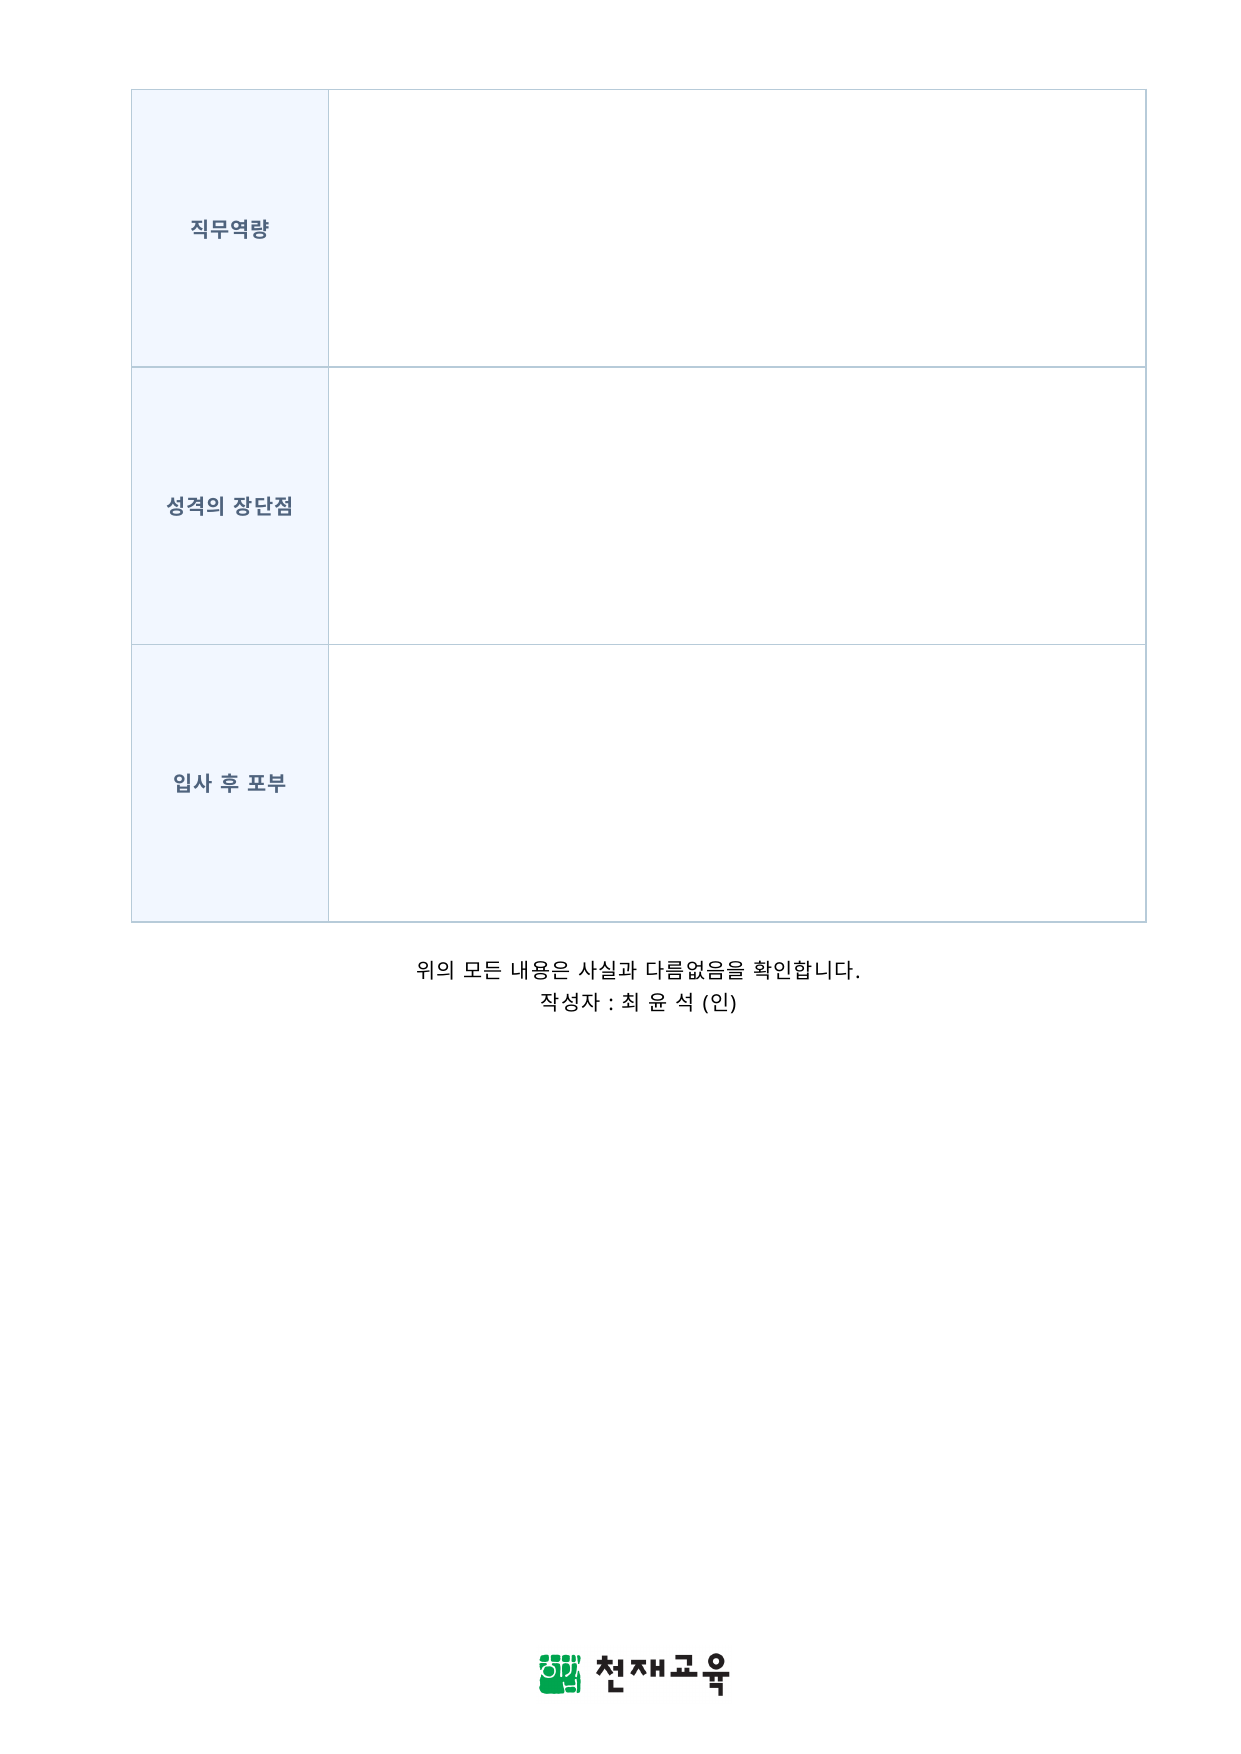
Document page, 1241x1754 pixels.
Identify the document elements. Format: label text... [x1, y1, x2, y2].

table_cell 성격의 장단점 [132, 368, 328, 644]
table_cell [329, 90, 1145, 366]
table_cell [329, 368, 1145, 644]
text 작성자 : 최 윤 석 (인) [125, 986, 1152, 1016]
table_cell [329, 645, 1145, 921]
text 위의 모든 내용은 사실과 다름없음을 확인합니다. [125, 955, 1152, 985]
picture [535, 1645, 732, 1704]
table_cell 입사 후 포부 [132, 645, 328, 921]
table_cell 직무역량 [132, 90, 328, 366]
